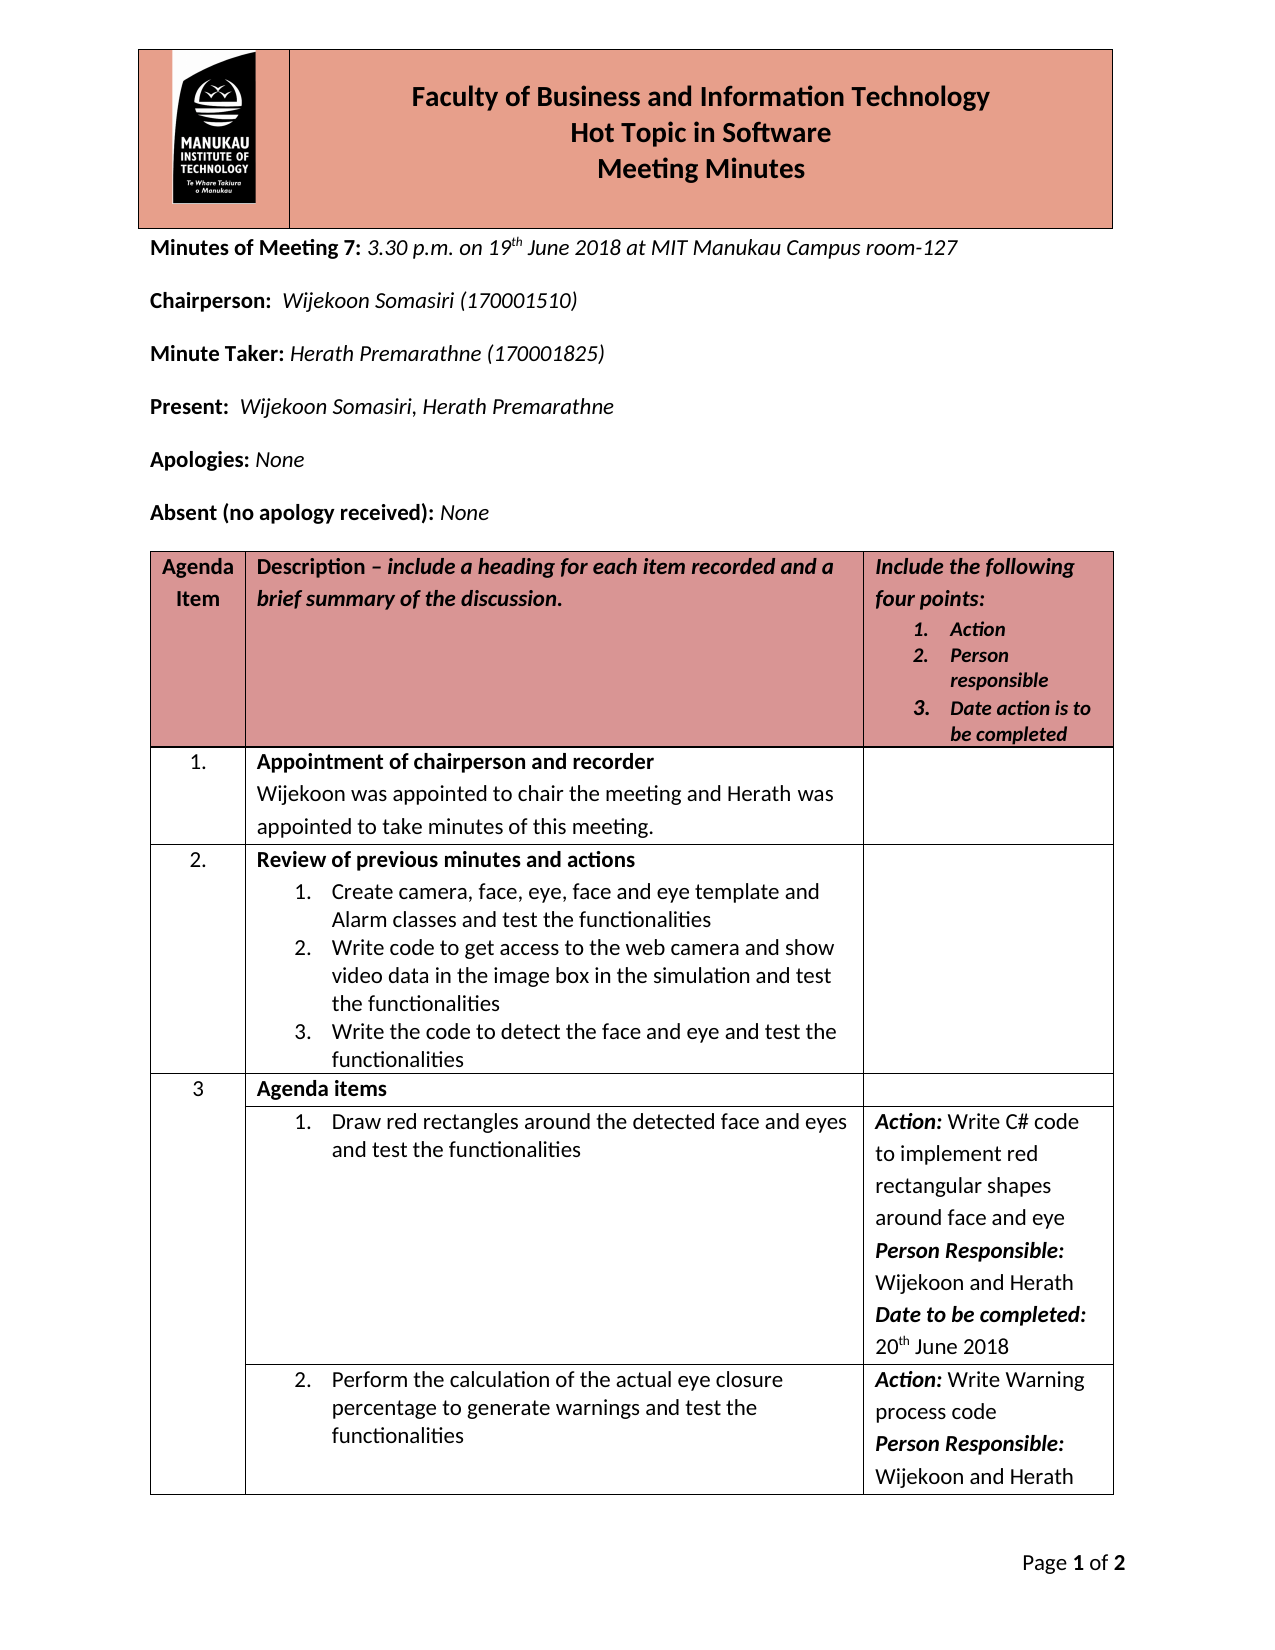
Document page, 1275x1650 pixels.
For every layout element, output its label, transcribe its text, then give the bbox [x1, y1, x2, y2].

table_header Description – include a heading for each item recorded and a brief summary of the discussion. [246, 552, 863, 746]
table_cell [864, 748, 1113, 844]
table_cell Action: Write C# code to implement red rectangular shapes around face and eye Person Responsible: Wijekoon and Herath Date to be completed: 20th June 2018 [864, 1107, 1113, 1364]
table_cell Review of previous minutes and actions Create camera, face, eye, face and eye template and Alarm classes and test the functionalities Write code to get access to the web camera and show video data in the image box in the simulation and test the functionalities Write the code to detect the face and eye and test the functionalities [246, 845, 863, 1073]
table_cell Perform the calculation of the actual eye closure percentage to generate warnings and test the functionalities [246, 1365, 863, 1494]
text Apologies: None [150, 445, 1125, 473]
text Present: Wijekoon Somasiri, Herath Premarathne [150, 392, 1125, 420]
table_cell Agenda items [246, 1074, 863, 1106]
table_cell Draw red rectangles around the detected face and eyes and test the functionalities [246, 1107, 863, 1364]
table_cell 3 [151, 1074, 245, 1494]
text Chairperson: Wijekoon Somasiri (170001510) [150, 286, 1125, 314]
text Absent (no apology received): None [150, 498, 1125, 526]
text Minute Taker: Herath Premarathne (170001825) [150, 339, 1125, 367]
table_cell 1. [151, 748, 245, 844]
table_cell [864, 845, 1113, 1073]
table_header Include the following four points: Action Person responsible Date action is to be completed [864, 552, 1113, 746]
table_cell Action: Write Warning process code Person Responsible: Wijekoon and Herath Date to be completed: 20th June 2018 [864, 1365, 1113, 1494]
table_header Agenda Item [151, 552, 245, 746]
table_cell [864, 1074, 1113, 1106]
picture [172, 50, 256, 204]
table_cell 2. [151, 845, 245, 1073]
text Minutes of Meeting 7: 3.30 p.m. on 19th June 2018 at MIT Manukau Campus room-127 [150, 150, 1125, 261]
table_cell Appointment of chairperson and recorder Wijekoon was appointed to chair the meeting and Herath was appointed to take minutes of this meeting. [246, 748, 863, 844]
